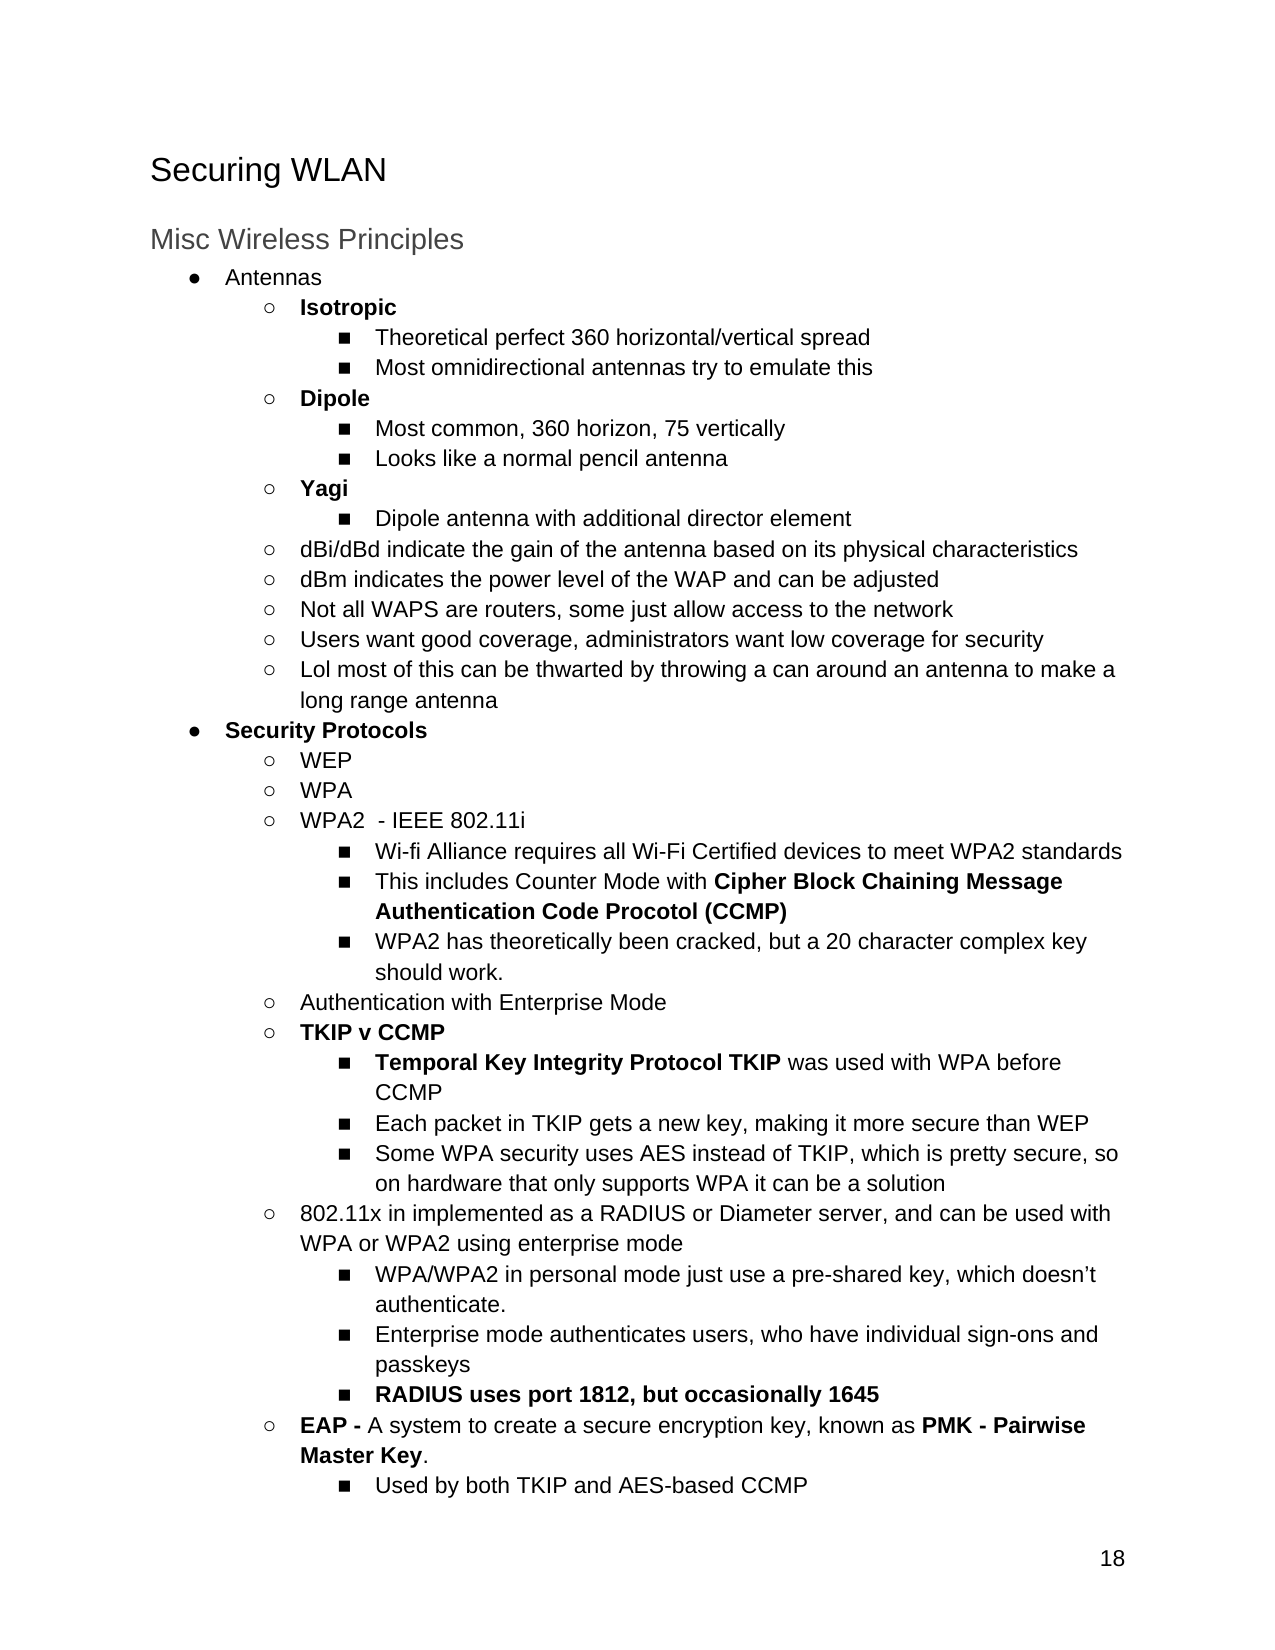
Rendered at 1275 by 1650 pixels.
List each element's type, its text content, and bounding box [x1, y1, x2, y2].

list dBi/dBd indicate the gain of the antenna based on its physical characteristics [262, 536, 1125, 562]
list Dipole antenna with additional director element [337, 505, 1125, 532]
list WPA [262, 777, 1125, 803]
list Authentication with Enterprise Mode [262, 989, 1125, 1015]
list dBm indicates the power level of the WAP and can be adjusted [262, 566, 1125, 592]
list Security Protocols [187, 717, 1125, 743]
list Most omnidirectional antennas try to emulate this [337, 354, 1125, 381]
list Wi-fi Alliance requires all Wi-Fi Certified devices to meet WPA2 standards [337, 838, 1125, 864]
list Enterprise mode authenticates users, who have individual sign-ons and passkeys [337, 1321, 1125, 1377]
list Each packet in TKIP gets a new key, making it more secure than WEP [337, 1109, 1125, 1136]
list WPA2 has theoretically been cracked, but a 20 character complex key should work. [337, 928, 1125, 985]
list Not all WAPS are routers, some just allow access to the network [262, 596, 1125, 622]
subtitle Securing WLAN [150, 150, 1125, 188]
list Theoretical perfect 360 horizontal/vertical spread [337, 324, 1125, 350]
list Looks like a normal pencil antenna [337, 445, 1125, 471]
list Yagi [262, 475, 1125, 501]
subtitle Misc Wireless Principles [150, 222, 1125, 255]
list Used by both TKIP and AES-based CCMP [337, 1472, 1125, 1498]
list Users want good coverage, administrators want low coverage for security [262, 626, 1125, 652]
list TKIP v CCMP [262, 1019, 1125, 1045]
list Temporal Key Integrity Protocol TKIP was used with WPA before CCMP [337, 1049, 1125, 1106]
list Most common, 360 horizon, 75 vertically [337, 415, 1125, 441]
list Isotropic [262, 294, 1125, 320]
list This includes Counter Mode with Cipher Block Chaining Message Authentication Code Procotol (CCMP) [337, 868, 1125, 924]
list WPA2 - IEEE 802.11i [262, 807, 1125, 834]
list Antennas [187, 264, 1125, 290]
list RADIUS uses port 1812, but occasionally 1645 [337, 1381, 1125, 1408]
list Dipole [262, 384, 1125, 411]
list Some WPA security uses AES instead of TKIP, which is pretty secure, so on hardware that only supports WPA it can be a solution [337, 1140, 1125, 1196]
list 802.11x in implemented as a RADIUS or Diameter server, and can be used with WPA or WPA2 using enterprise mode [262, 1200, 1125, 1257]
list EAP - A system to create a secure encryption key, known as PMK - Pairwise Master Key. [262, 1412, 1125, 1468]
list Lol most of this can be thwarted by throwing a can around an antenna to make a long range antenna [262, 656, 1125, 713]
list WEP [262, 747, 1125, 773]
list WPA/WPA2 in personal mode just use a pre-shared key, which doesn’t authenticate. [337, 1261, 1125, 1317]
